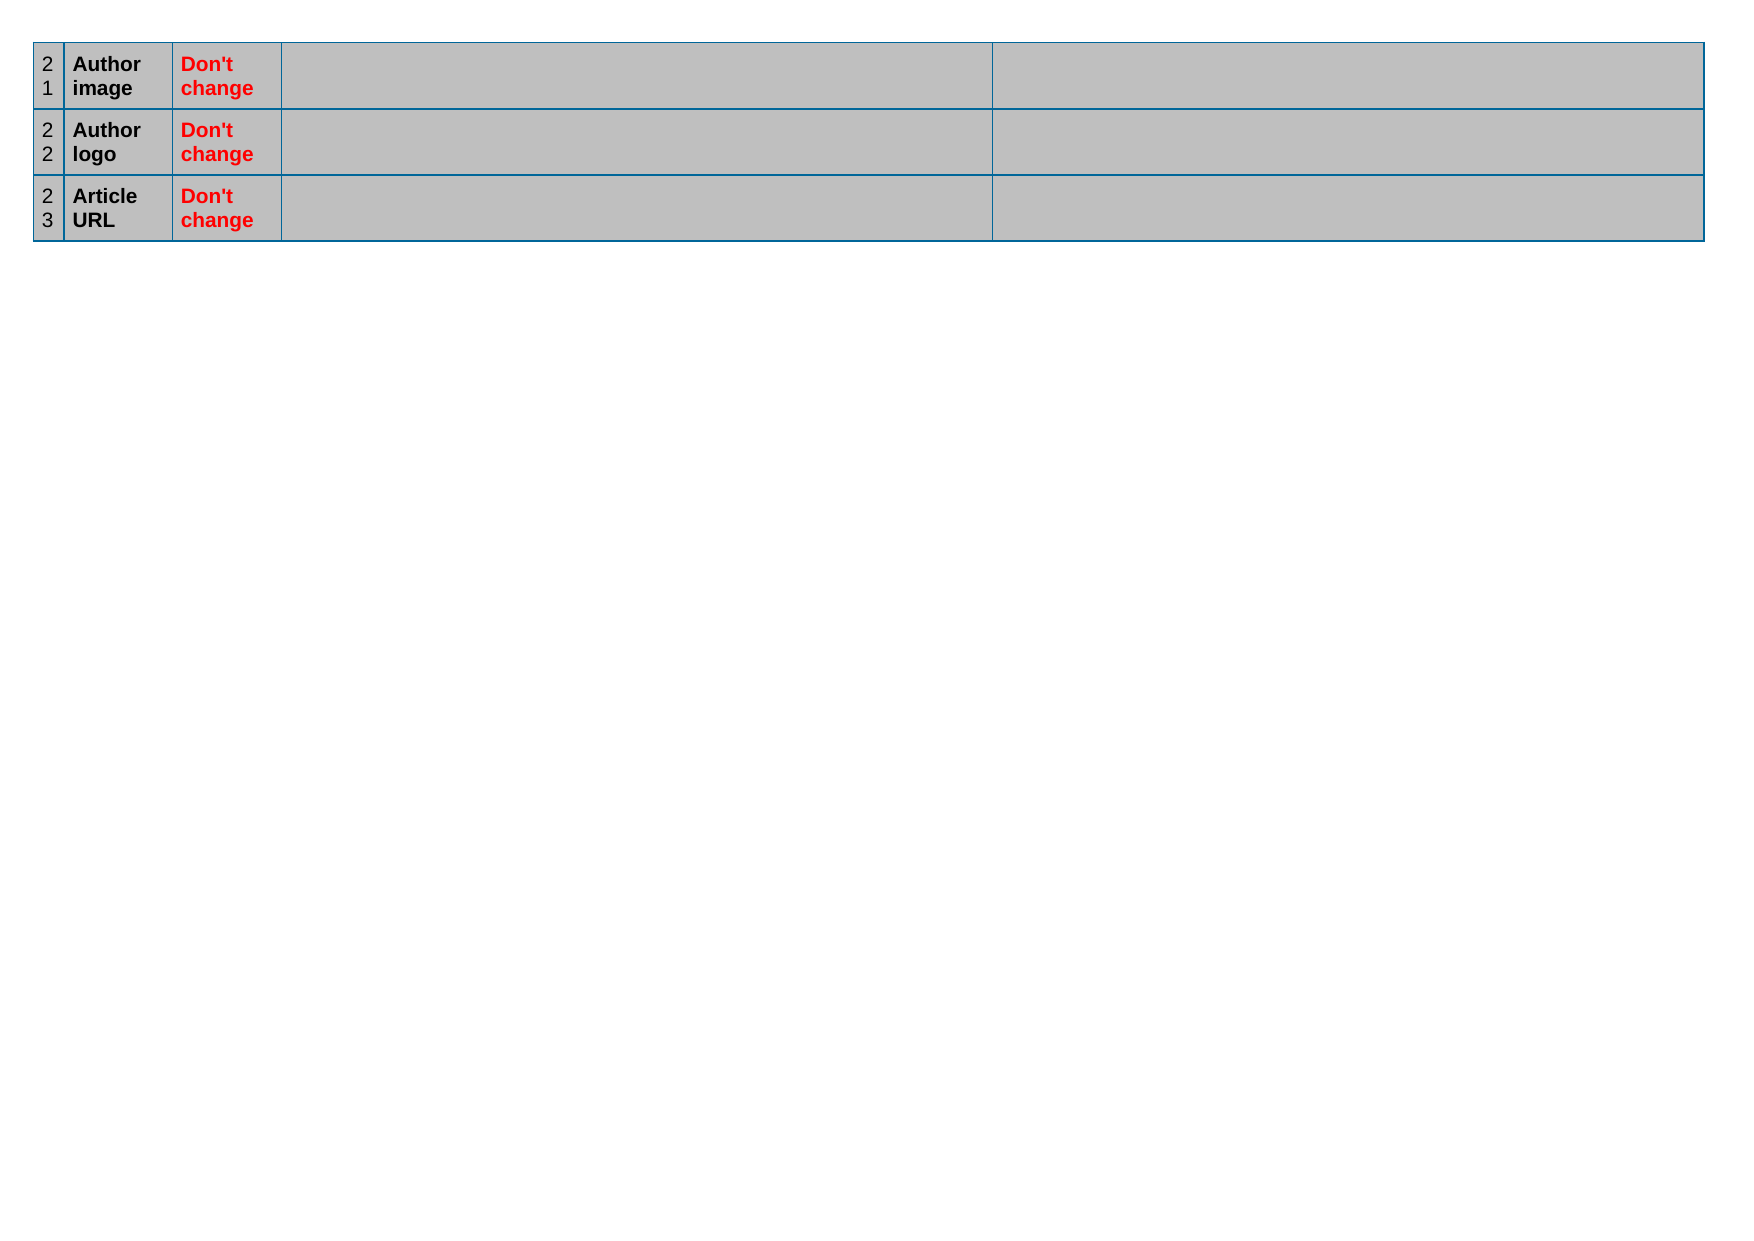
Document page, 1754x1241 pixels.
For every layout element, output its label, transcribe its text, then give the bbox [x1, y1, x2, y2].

table_cell Don't change [173, 43, 281, 108]
table_cell [282, 110, 992, 174]
table_cell 23 [34, 176, 63, 240]
table_cell [993, 110, 1703, 174]
table_cell [282, 176, 992, 240]
table_cell 22 [34, 110, 63, 174]
table_cell [282, 43, 992, 108]
table_cell [993, 176, 1703, 240]
table_cell Don't change [173, 176, 281, 240]
table_cell Author image [65, 43, 172, 108]
table_cell Don't change [173, 110, 281, 174]
table_cell Article URL [65, 176, 172, 240]
table_cell 21 [34, 43, 63, 108]
table_cell [993, 43, 1703, 108]
table_cell Author logo [65, 110, 172, 174]
